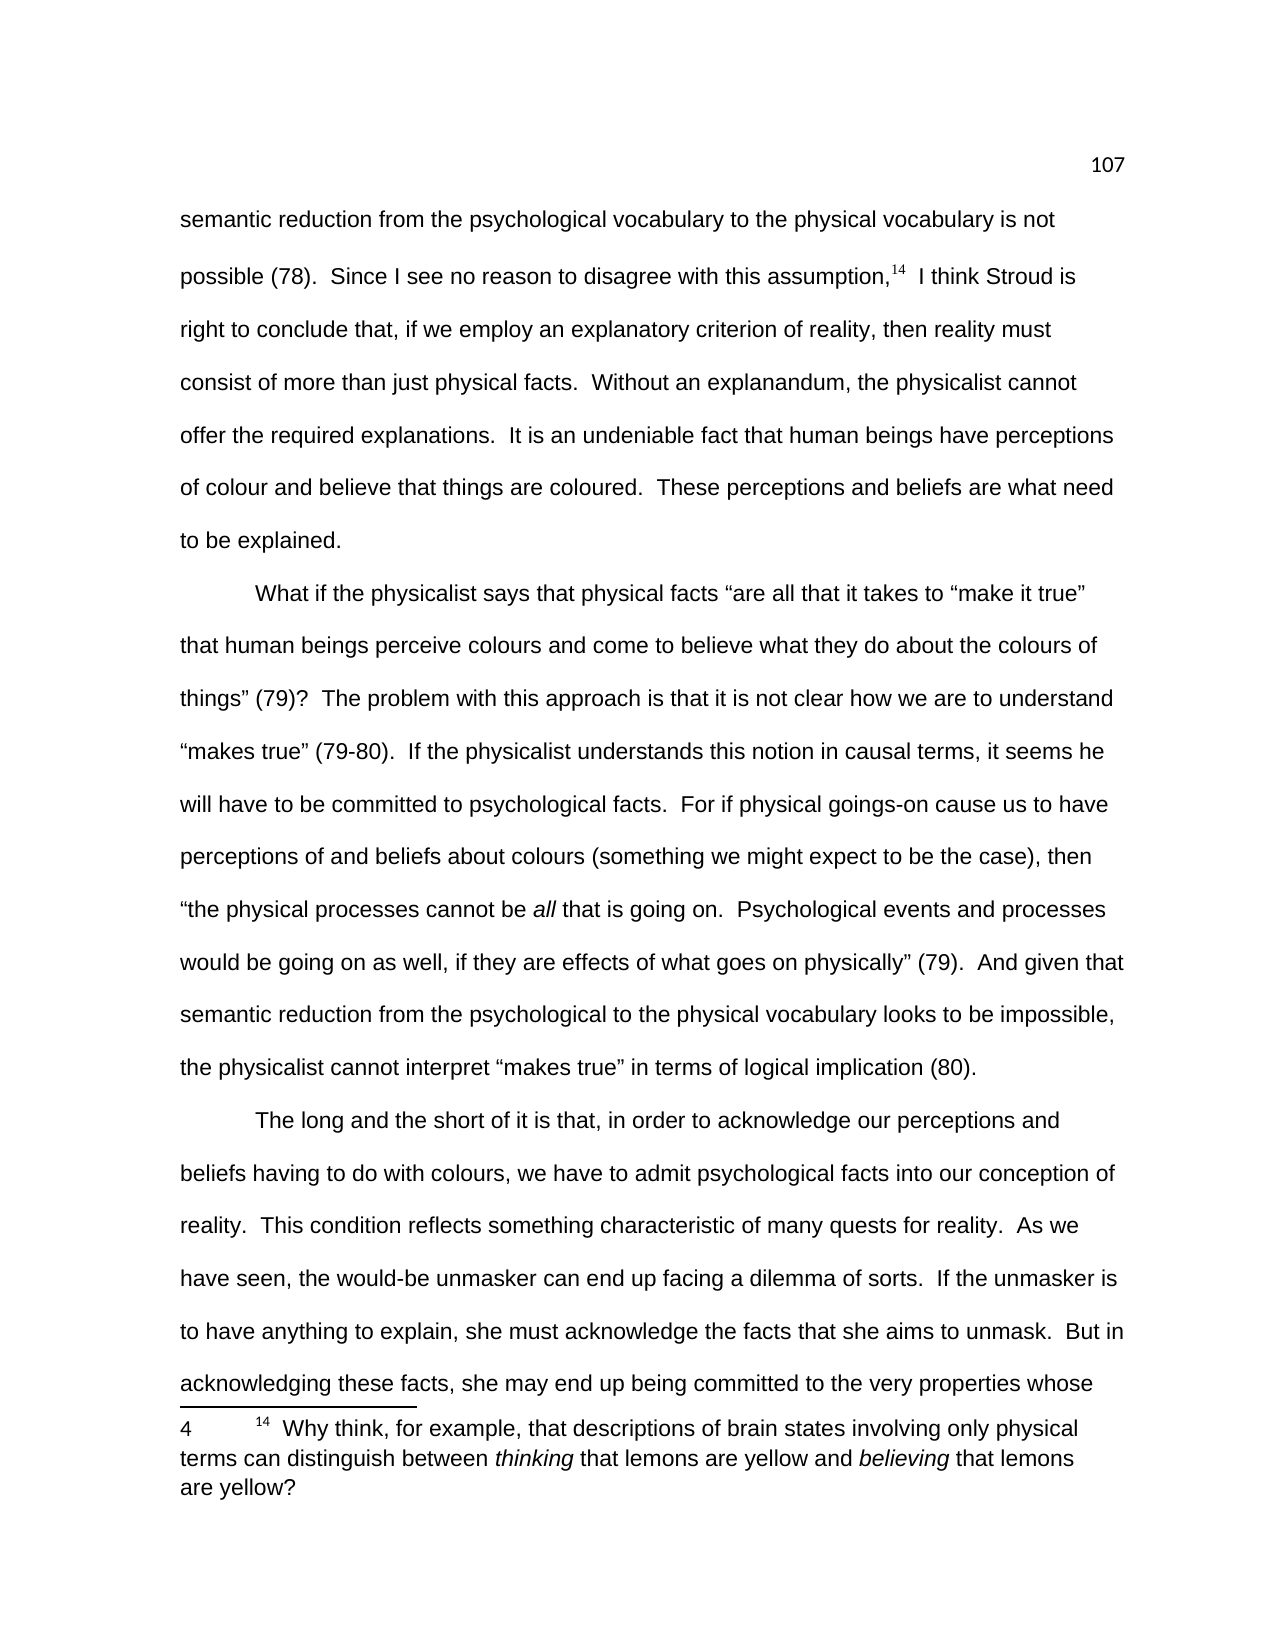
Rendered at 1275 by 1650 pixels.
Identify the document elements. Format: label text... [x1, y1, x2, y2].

text What if the physicalist says that physical facts “are all that it takes to “make it true” that human beings perceive colours and come to believe what they do about the colours of things” (79)? The problem with this approach is that it is not clear how we are to understand “makes true” (79-80). If the physicalist understands this notion in causal terms, it seems he will have to be committed to psychological facts. For if physical goings-on cause us to have perceptions of and beliefs about colours (something we might expect to be the case), then “the physical processes cannot be all that is going on. Psychological events and processes would be going on as well, if they are effects of what goes on physically” (79). And given that semantic reduction from the psychological to the physical vocabulary looks to be impossible, the physicalist cannot interpret “makes true” in terms of logical implication (80). [180, 580, 1125, 1081]
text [180, 206, 1125, 553]
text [180, 1107, 1125, 1397]
